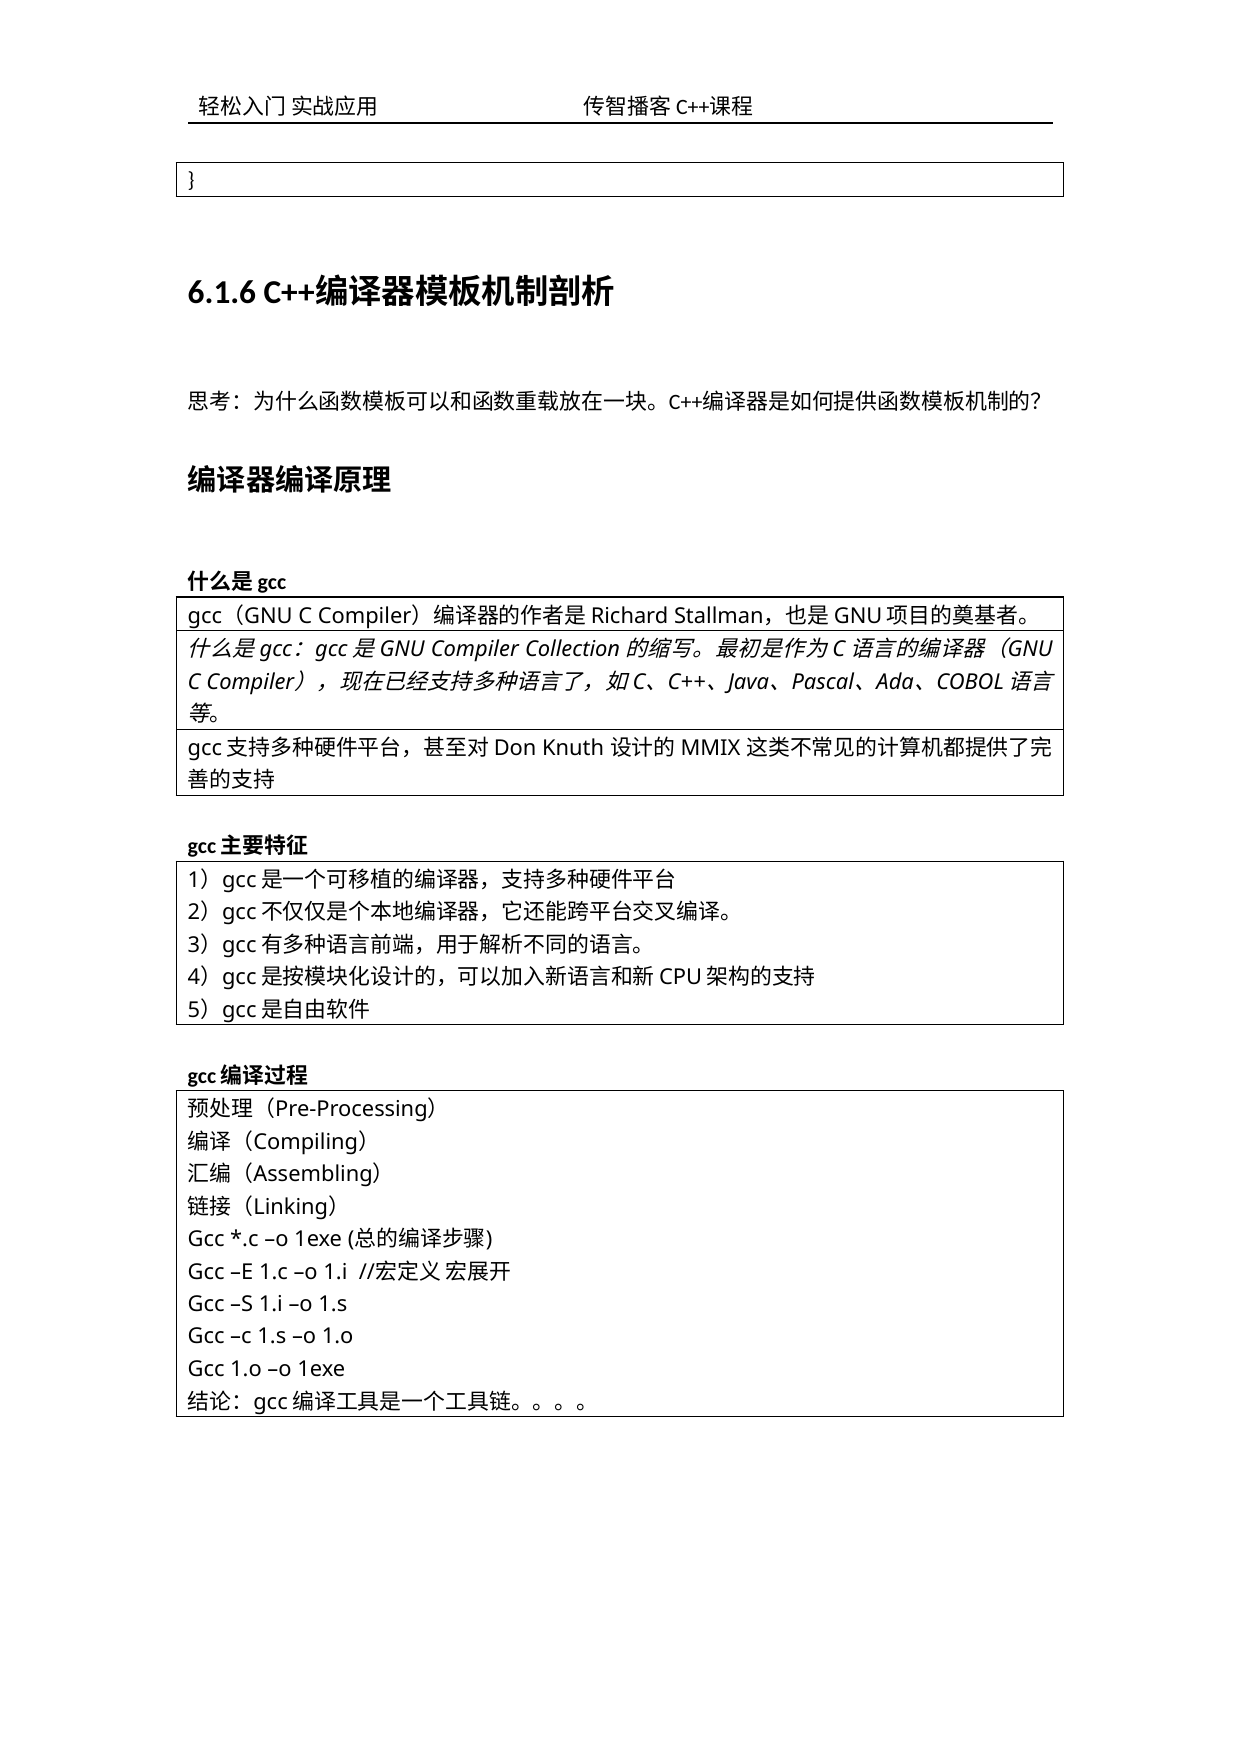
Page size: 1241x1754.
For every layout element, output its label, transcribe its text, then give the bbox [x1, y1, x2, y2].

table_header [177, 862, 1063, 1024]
text 什么是gcc [187, 564, 1053, 596]
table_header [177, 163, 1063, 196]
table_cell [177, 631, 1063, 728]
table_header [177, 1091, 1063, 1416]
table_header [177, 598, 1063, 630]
text gcc编译过程 [187, 1058, 1053, 1090]
subtitle 6.1.6 C++编译器模板机制剖析 [187, 256, 1053, 321]
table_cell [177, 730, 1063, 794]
text gcc主要特征 [187, 828, 1053, 861]
subtitle 编译器编译原理 [187, 445, 1053, 510]
text 思考：为什么函数模板可以和函数重载放在一块。C++编译器是如何提供函数模板机制的？ [187, 383, 1053, 416]
